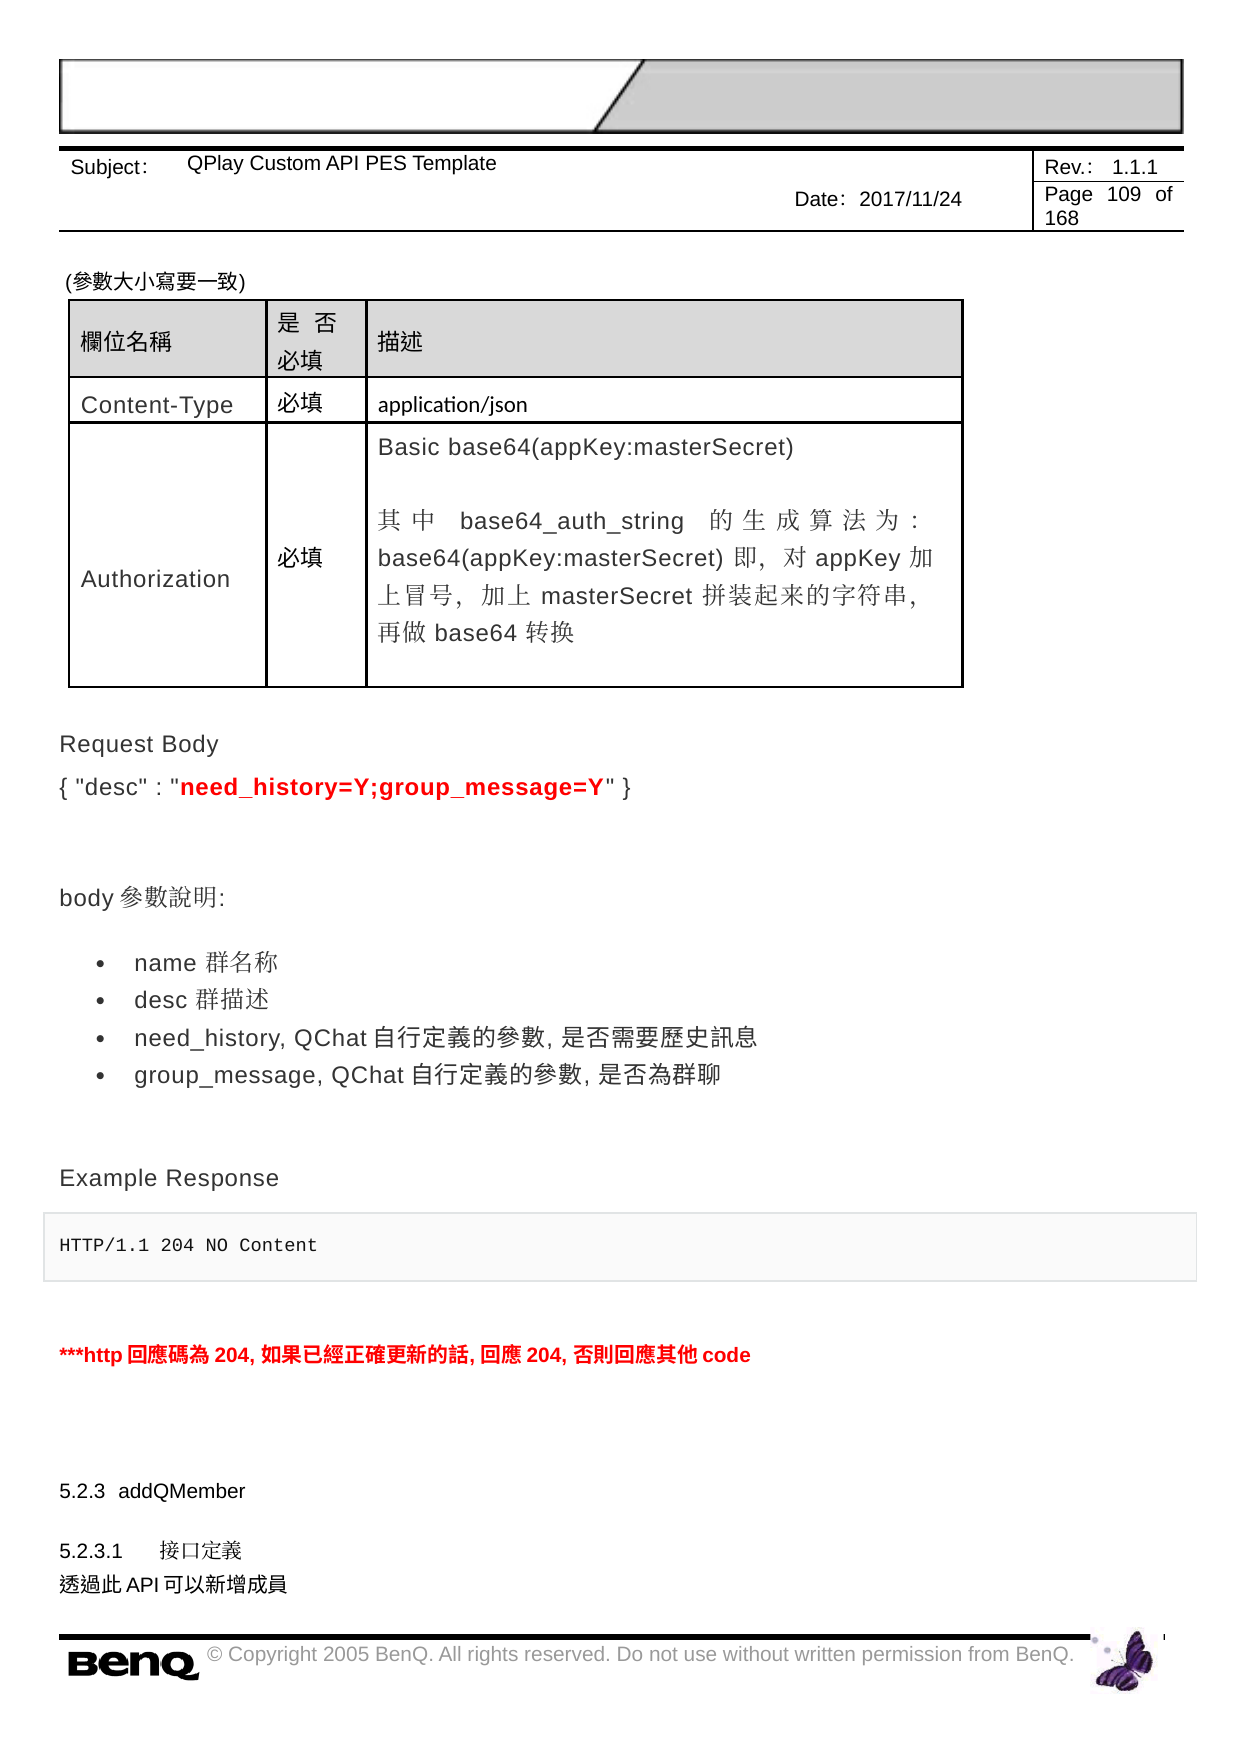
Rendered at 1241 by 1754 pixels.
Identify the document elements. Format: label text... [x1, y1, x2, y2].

list desc 群描述 [97, 980, 1181, 1017]
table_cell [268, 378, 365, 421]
text HTTP/1.1 204 NO Content [45, 1214, 1196, 1280]
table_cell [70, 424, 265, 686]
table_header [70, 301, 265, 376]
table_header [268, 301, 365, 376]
subtitle 接口定義 [59, 1535, 1181, 1565]
subtitle addQMember [59, 1472, 1181, 1510]
list group_message, QChat自行定義的參數, 是否為群聊 [97, 1055, 1181, 1092]
text Example Response [59, 1159, 1181, 1196]
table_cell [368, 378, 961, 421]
list name 群名称 [97, 942, 1181, 980]
text { "desc" : "need_history=Y;group_message=Y" } [59, 763, 1181, 801]
picture [59, 59, 1184, 134]
text ***http回應碼為204, 如果已經正確更新的話, 回應204, 否則回應其他code [59, 1335, 1181, 1372]
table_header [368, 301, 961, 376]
list need_history, QChat自行定義的參數, 是否需要歷史訊息 [97, 1017, 1181, 1055]
text body參數說明: [59, 876, 1181, 913]
text 透過此API可以新增成員 [59, 1565, 1181, 1602]
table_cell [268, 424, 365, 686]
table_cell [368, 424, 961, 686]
list (參數大小寫要一致) [59, 261, 1181, 299]
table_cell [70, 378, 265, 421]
text Request Body [59, 726, 1181, 763]
